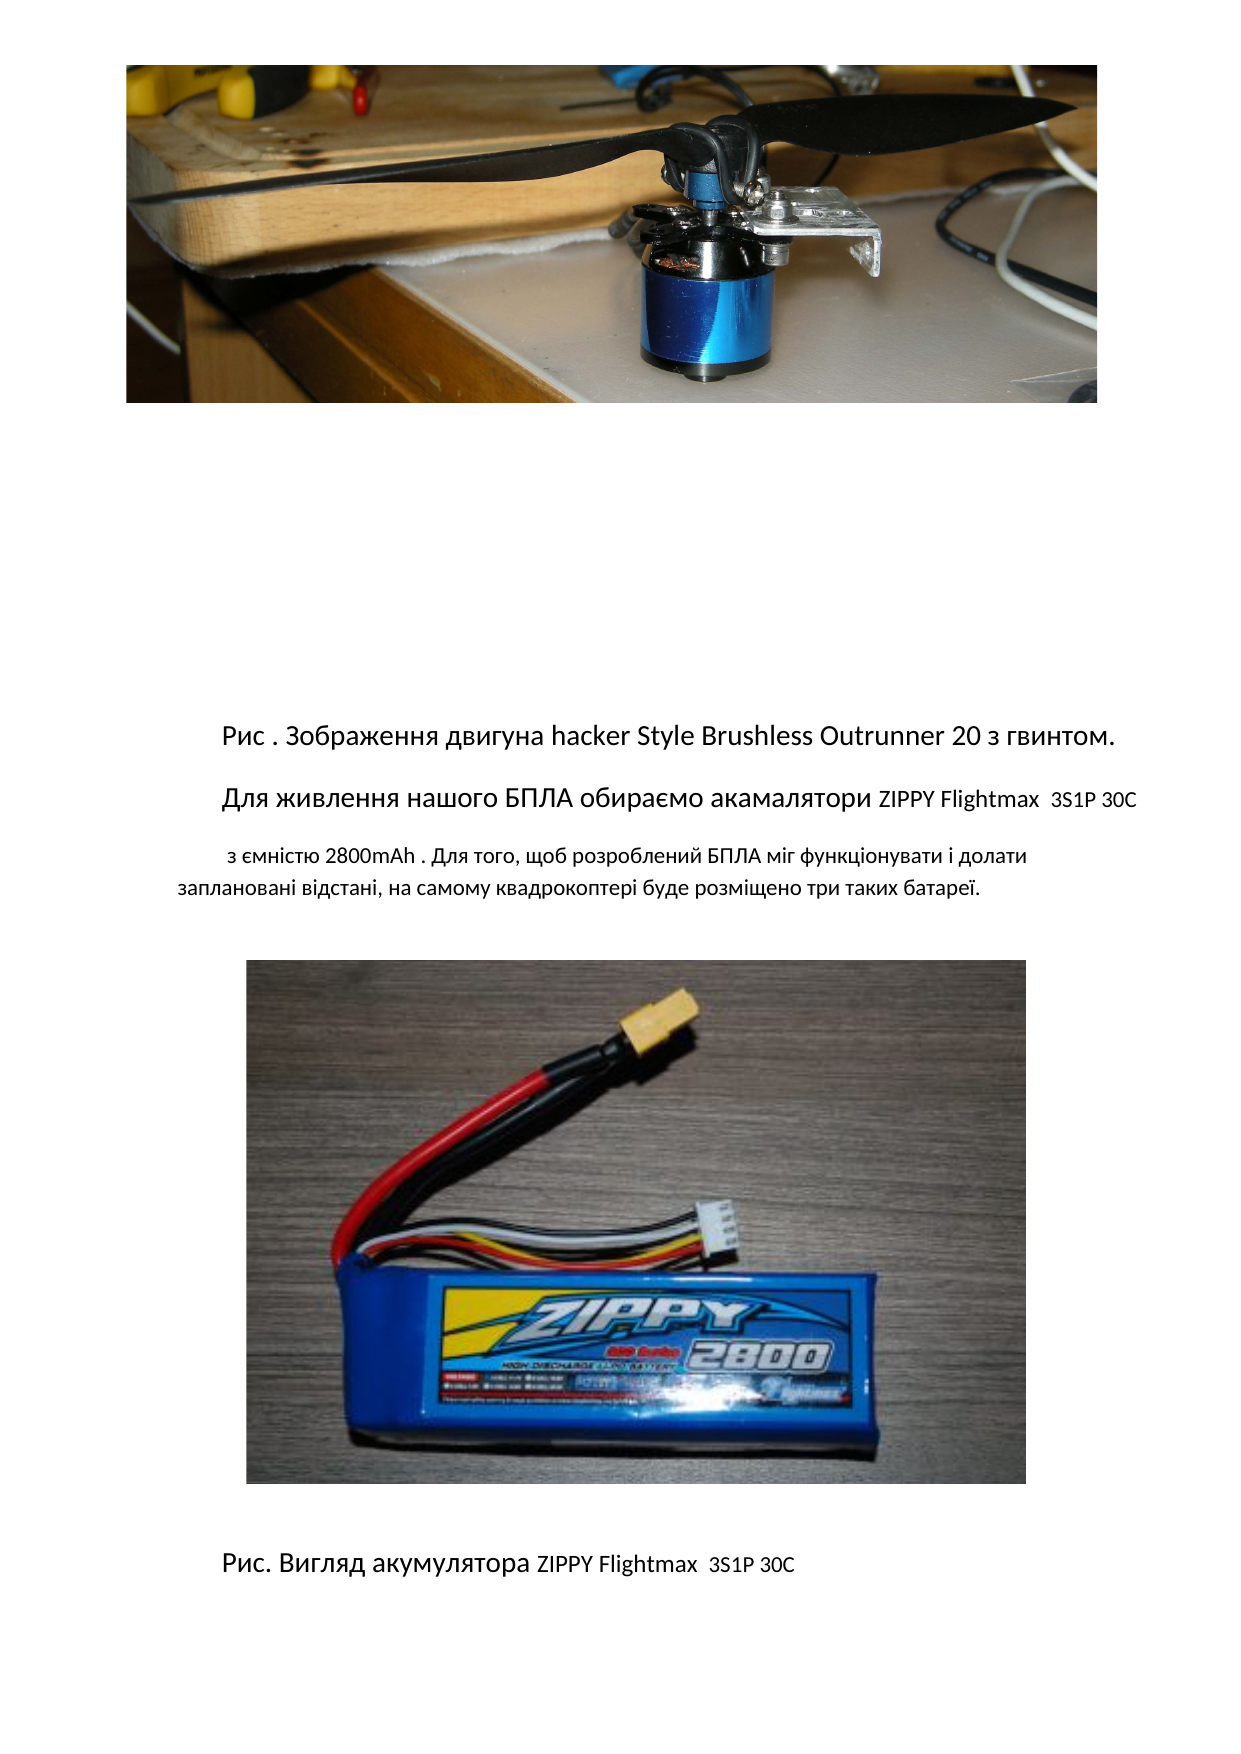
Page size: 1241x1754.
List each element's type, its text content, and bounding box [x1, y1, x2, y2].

text Рис. Вигляд акумулятора ZIPPY Flightmax 3S1P 30C [177, 1544, 1152, 1579]
picture [125, 65, 1097, 402]
text Для живлення нашого БПЛА обираємо акамалятори ZIPPY Flightmax 3S1P 30C [177, 779, 1152, 815]
text з ємністю 2800mAh . Для того, щоб розроблений БПЛА міг функціонувати і долати заплановані відстані, на самому квадрокоптері буде розміщено три таких батареї. [177, 841, 1152, 901]
text Рис . Зображення двигуна hacker Style Brushless Outrunner 20 з гвинтом. [177, 717, 1152, 753]
picture [246, 960, 1026, 1484]
